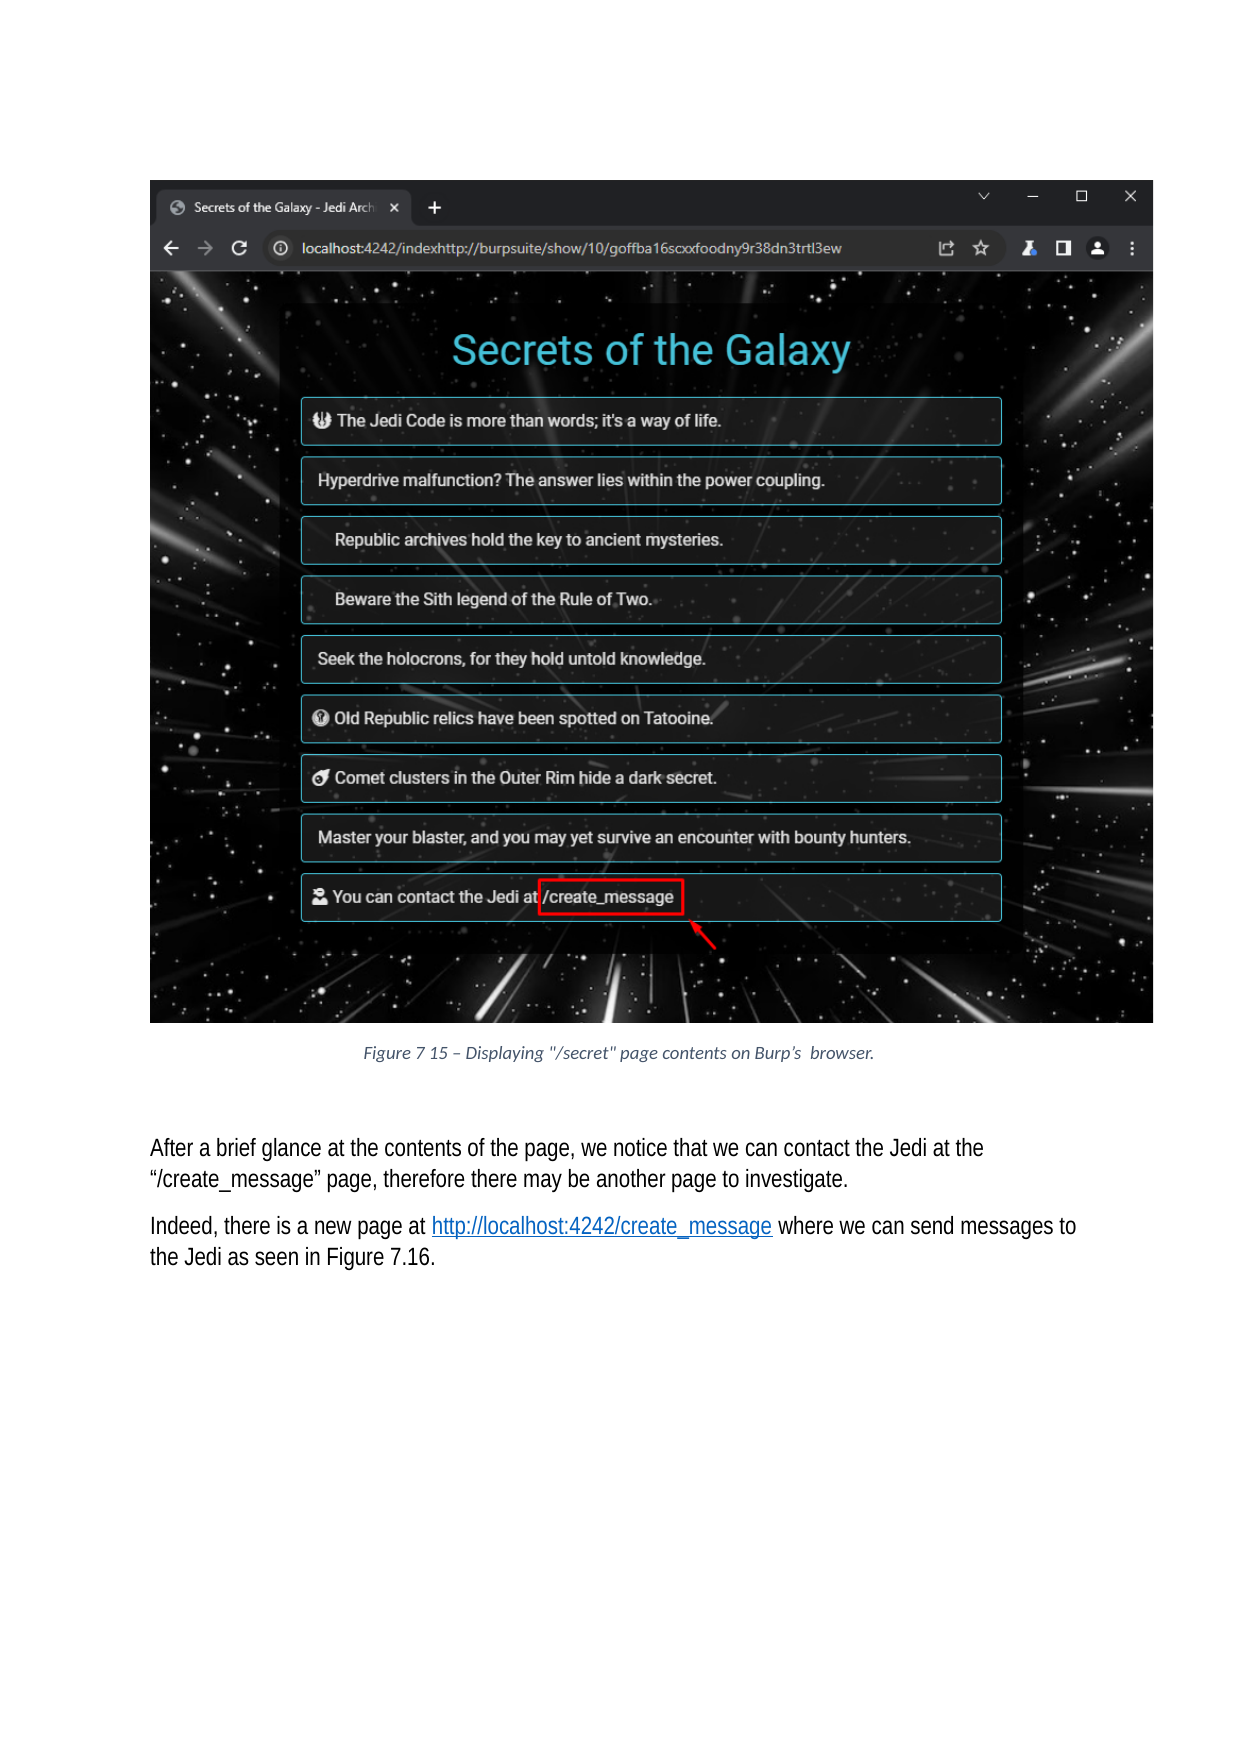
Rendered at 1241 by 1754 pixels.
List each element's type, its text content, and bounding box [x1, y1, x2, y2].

text Indeed, there is a new page at http://localhost:4242/create_message where we can send messages to the Jedi as seen in Figure 7.16. [150, 1211, 1090, 1271]
text After a brief glance at the contents of the page, we notice that we can contact the Jedi at the “/create_message” page, therefore there may be another page to investigate. [150, 1133, 1090, 1192]
text Figure 7 15 – Displaying "/secret" page contents on Burp’s browser. [150, 1041, 1090, 1064]
picture [150, 180, 1154, 1023]
